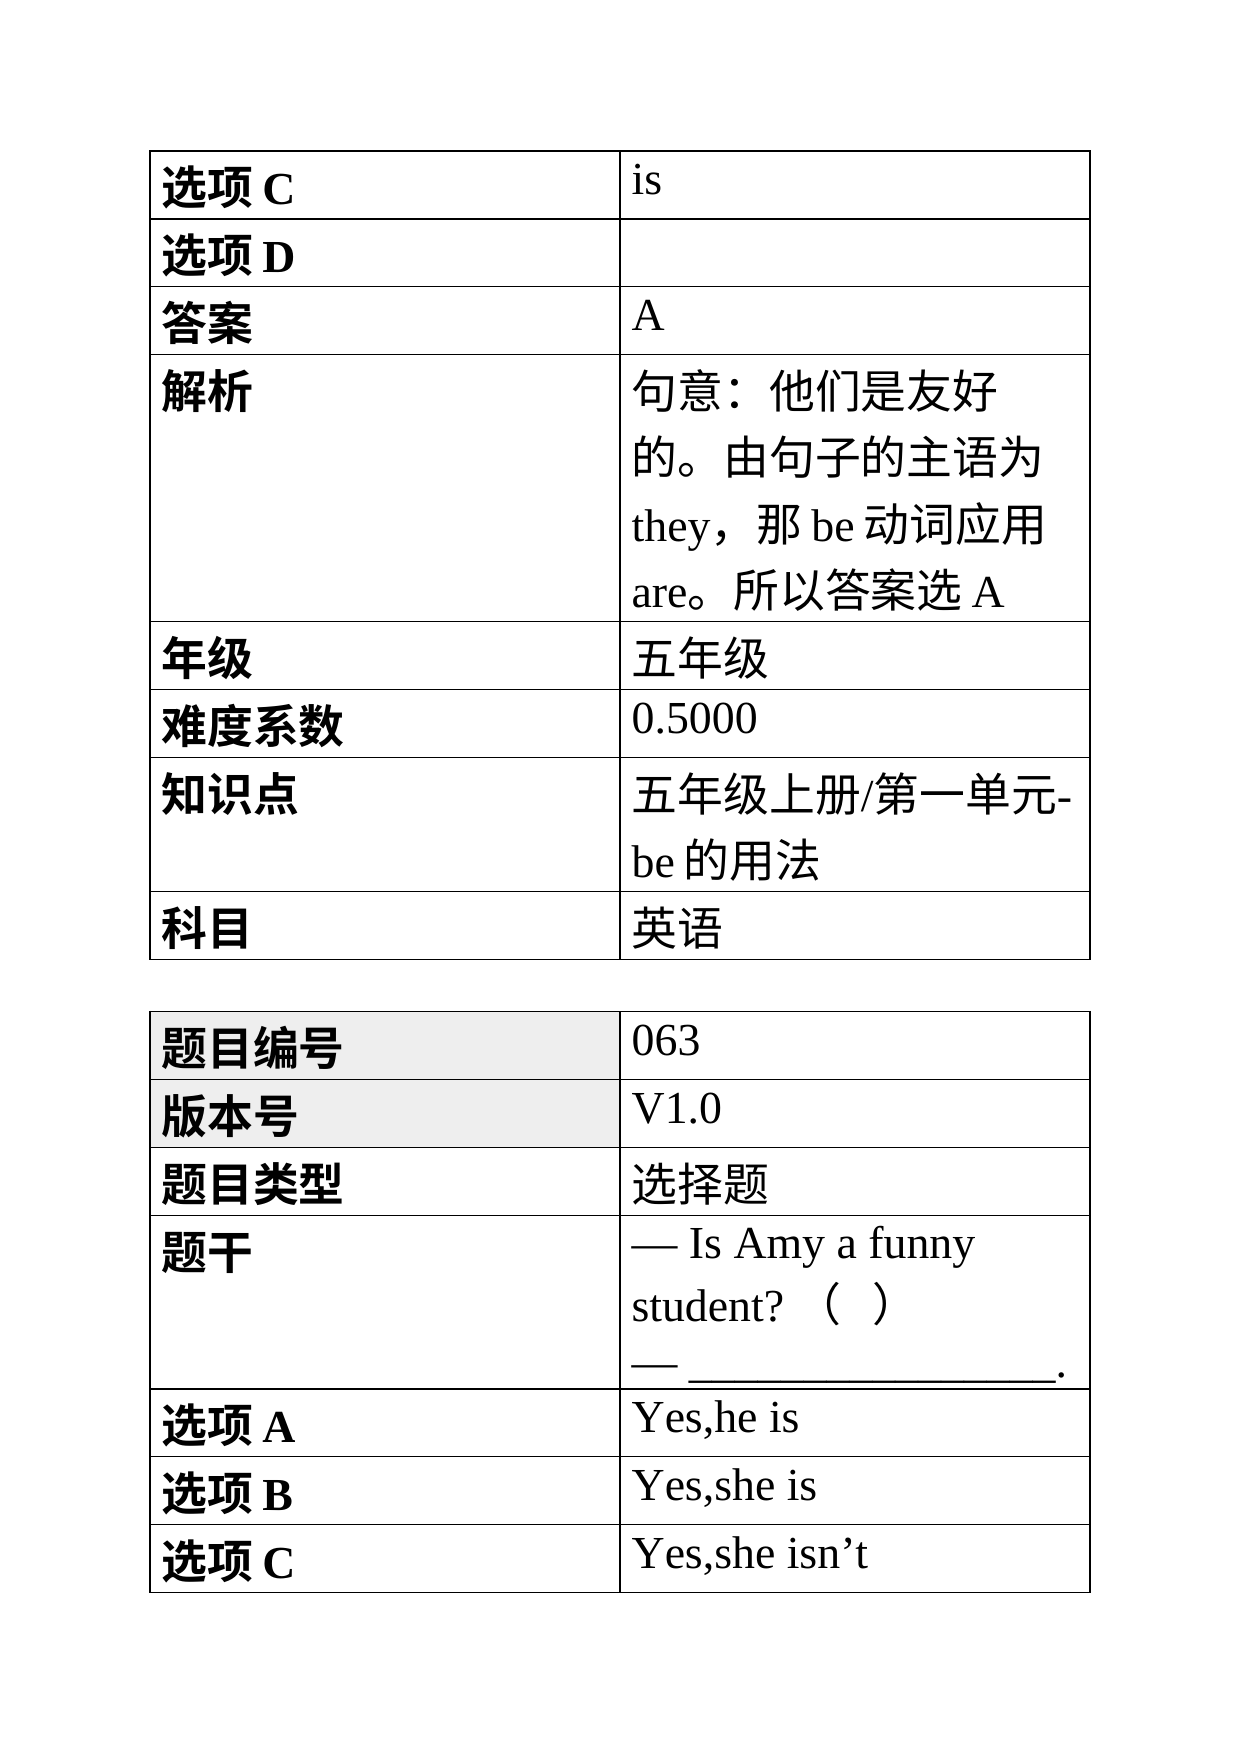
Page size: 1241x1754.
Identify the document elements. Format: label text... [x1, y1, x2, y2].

table_cell Yes,she is [621, 1457, 1089, 1524]
table_cell 题干 [151, 1216, 619, 1388]
table_cell 选择题 [621, 1148, 1089, 1214]
table_cell — Is Amy a funny student? （ ） — ________________. [621, 1216, 1089, 1388]
table_cell 知识点 [151, 758, 619, 891]
table_cell 选项C [151, 1525, 619, 1592]
table_cell 选项A [151, 1390, 619, 1456]
table_cell Yes,he is [621, 1390, 1089, 1456]
table_cell 科目 [151, 892, 619, 959]
table_cell V1.0 [621, 1080, 1089, 1147]
table_header 题目编号 [151, 1012, 619, 1079]
table_header 063 [621, 1012, 1089, 1079]
table_cell 五年级上册/第一单元-be的用法 [621, 758, 1089, 891]
table_cell 0.5000 [621, 690, 1089, 757]
table_cell 选项D [151, 220, 619, 286]
table_cell 答案 [151, 287, 619, 354]
table_cell 五年级 [621, 622, 1089, 689]
table_cell 年级 [151, 622, 619, 689]
table_cell 英语 [621, 892, 1089, 959]
table_cell [621, 220, 1089, 286]
table_cell is [621, 152, 1089, 218]
table_cell 选项C [151, 152, 619, 218]
table_cell 选项B [151, 1457, 619, 1524]
table_cell 解析 [151, 355, 619, 621]
table_cell 版本号 [151, 1080, 619, 1147]
table_cell 句意：他们是友好的。由句子的主语为they，那be动词应用are。所以答案选A [621, 355, 1089, 621]
table_cell Yes,she isn’t [621, 1525, 1089, 1592]
table_cell A [621, 287, 1089, 354]
table_cell 题目类型 [151, 1148, 619, 1214]
table_cell 难度系数 [151, 690, 619, 757]
